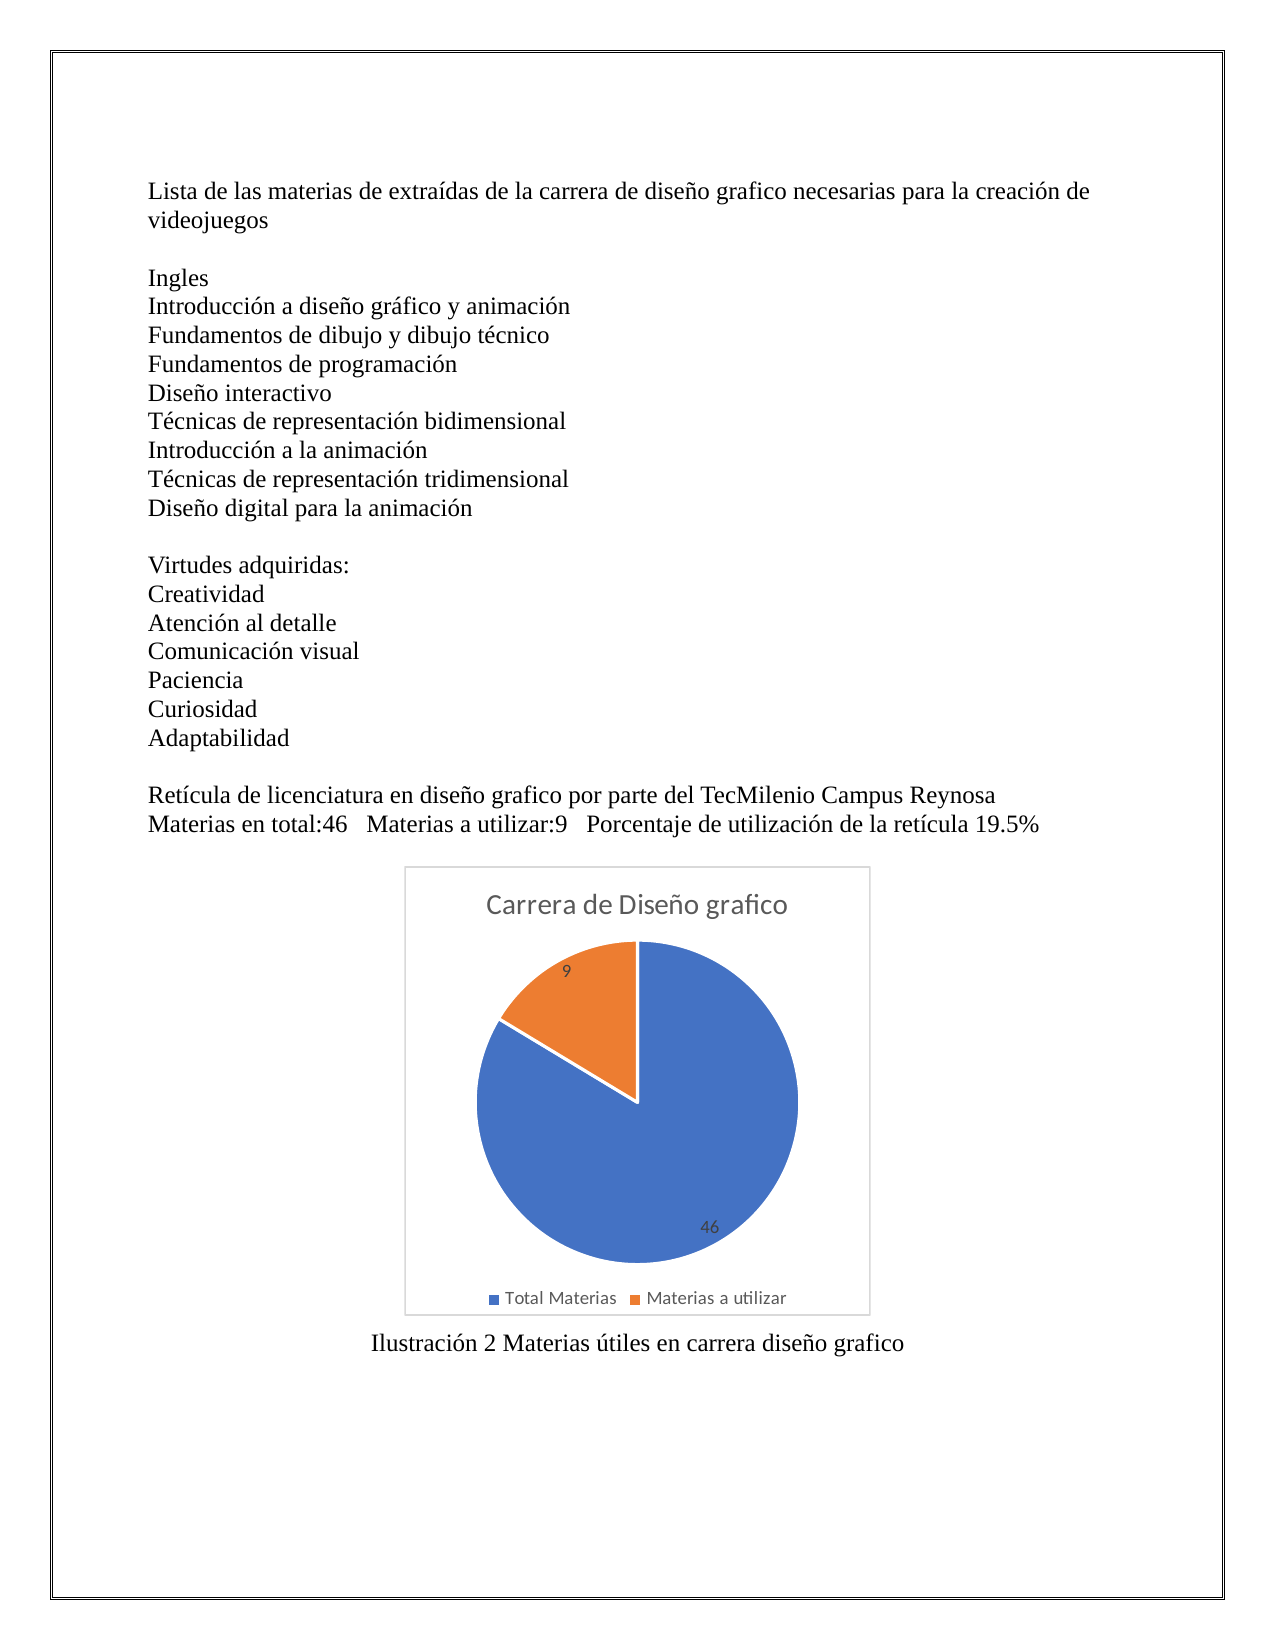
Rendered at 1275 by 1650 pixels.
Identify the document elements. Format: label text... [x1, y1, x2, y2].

text Fundamentos de programación [148, 349, 1127, 378]
text Paciencia [148, 665, 1127, 694]
text Diseño digital para la animación [148, 493, 1127, 521]
text Introducción a la animación [148, 435, 1127, 464]
text Introducción a diseño gráfico y animación [148, 291, 1127, 320]
text Materias en total:46 Materias a utilizar:9 Porcentaje de utilización de la retícula 19.5% [148, 809, 1127, 838]
text Virtudes adquiridas: [148, 550, 1127, 579]
text Atención al detalle [148, 608, 1127, 636]
text Retícula de licenciatura en diseño grafico por parte del TecMilenio Campus Reynosa [148, 780, 1127, 809]
text Fundamentos de dibujo y dibujo técnico [148, 320, 1127, 349]
text Curiosidad [148, 694, 1127, 723]
text Adaptabilidad [148, 723, 1127, 751]
text Técnicas de representación bidimensional [148, 406, 1127, 435]
text Técnicas de representación tridimensional [148, 464, 1127, 493]
text Comunicación visual [148, 636, 1127, 665]
text Ilustración 2 Materias útiles en carrera diseño grafico [148, 1328, 1127, 1357]
text Ingles [148, 263, 1127, 291]
text Diseño interactivo [148, 378, 1127, 406]
text Lista de las materias de extraídas de la carrera de diseño grafico necesarias para la creación de videojuegos [148, 176, 1127, 234]
text Creatividad [148, 579, 1127, 608]
